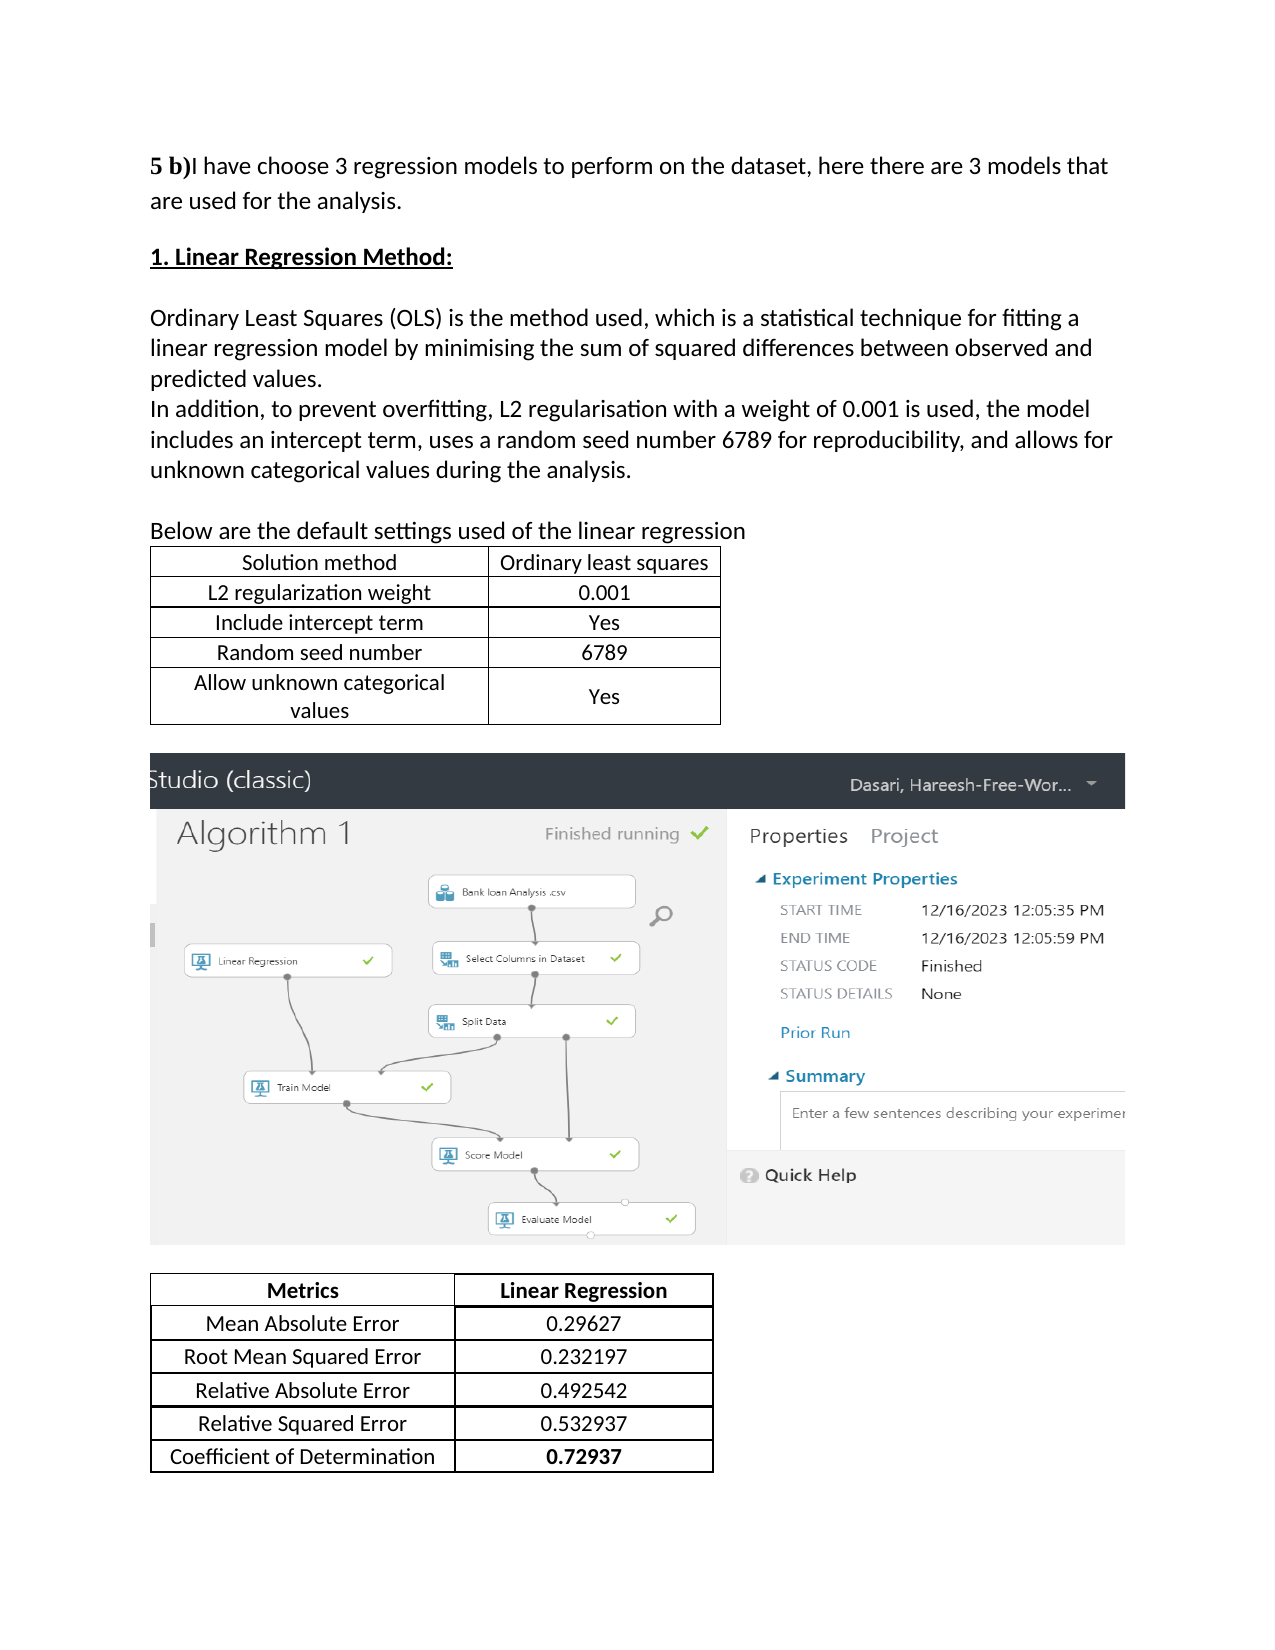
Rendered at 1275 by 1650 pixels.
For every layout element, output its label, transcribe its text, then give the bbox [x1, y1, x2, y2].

table_cell Yes [489, 668, 720, 724]
table_cell Yes [489, 608, 720, 637]
table_cell Relative Squared Error [152, 1408, 454, 1439]
table_cell Include intercept term [151, 608, 488, 637]
table_cell Root Mean Squared Error [152, 1341, 454, 1372]
table_cell 0.72937 [456, 1441, 712, 1471]
picture [150, 753, 1125, 1245]
table_header Ordinary least squares [489, 547, 720, 576]
table_header Linear Regression [455, 1275, 712, 1305]
table_cell Coefficient of Determination [152, 1441, 454, 1471]
table_header Metrics [151, 1274, 454, 1305]
table_cell 0.001 [489, 577, 720, 606]
table_cell 6789 [489, 638, 720, 667]
table_header Solution method [151, 547, 488, 576]
table_cell 0.532937 [456, 1408, 712, 1439]
table_cell Relative Absolute Error [152, 1374, 454, 1405]
text Below are the default settings used of the linear regression [150, 516, 1125, 546]
table_cell Allow unknown categorical values [151, 668, 488, 724]
text Ordinary Least Squares (OLS) is the method used, which is a statistical technique for fitting a linear regression model by minimising the sum of squared differences between observed and predicted values. [150, 302, 1125, 393]
table_cell Mean Absolute Error [152, 1306, 454, 1339]
table_cell 0.232197 [456, 1341, 712, 1372]
table_cell L2 regularization weight [151, 577, 488, 606]
text 1. Linear Regression Method: [150, 241, 1125, 271]
table_cell 0.29627 [456, 1308, 712, 1339]
text 5 b)I have choose 3 regression models to perform on the dataset, here there are 3 models that are used for the analysis. [150, 150, 1125, 216]
table_cell 0.492542 [456, 1374, 712, 1405]
table_cell Random seed number [151, 638, 488, 667]
text In addition, to prevent overfitting, L2 regularisation with a weight of 0.001 is used, the model includes an intercept term, uses a random seed number 6789 for reproducibility, and allows for unknown categorical values during the analysis. [150, 393, 1125, 485]
